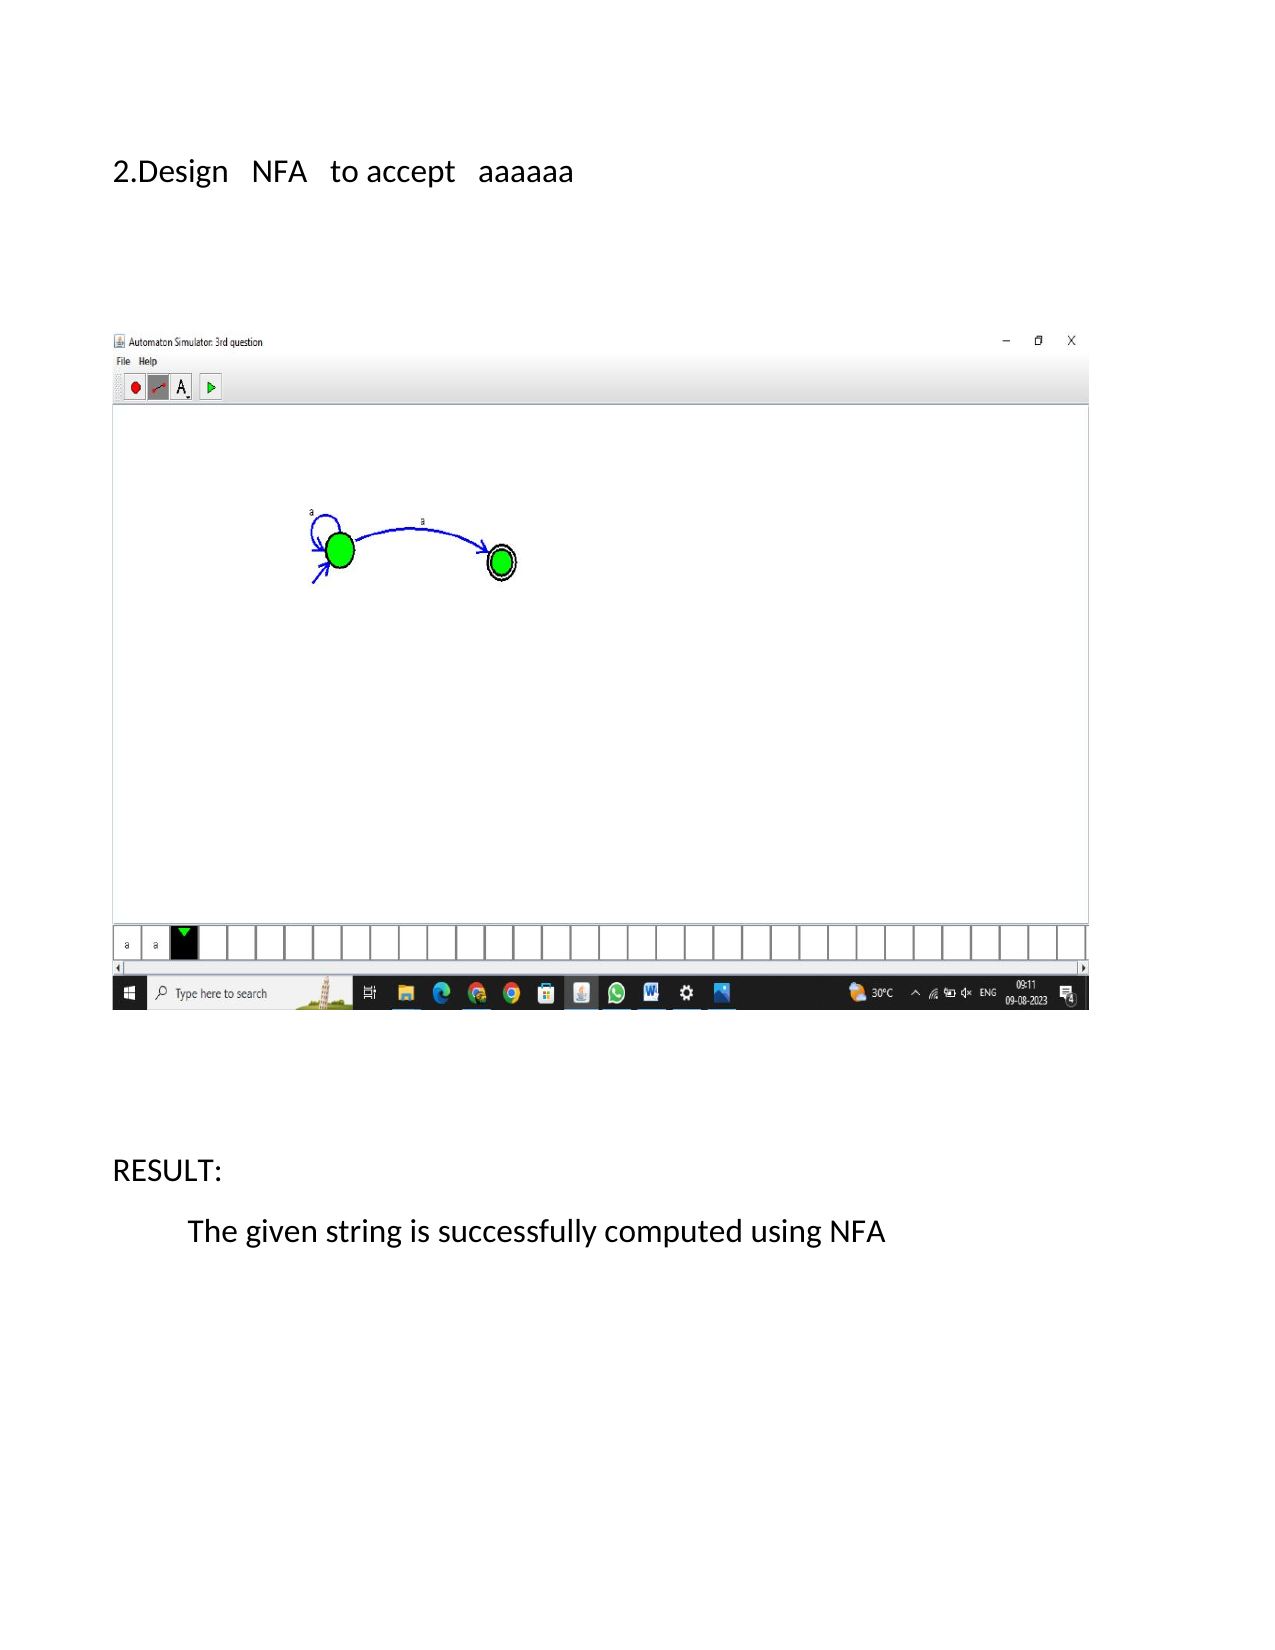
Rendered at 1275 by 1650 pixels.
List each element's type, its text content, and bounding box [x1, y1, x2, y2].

picture [112, 331, 1089, 1010]
text The given string is successfully computed using NFA [112, 1210, 1162, 1251]
text RESULT: [112, 1149, 1162, 1190]
text 2.Design NFA to accept aaaaaa [112, 150, 1162, 191]
